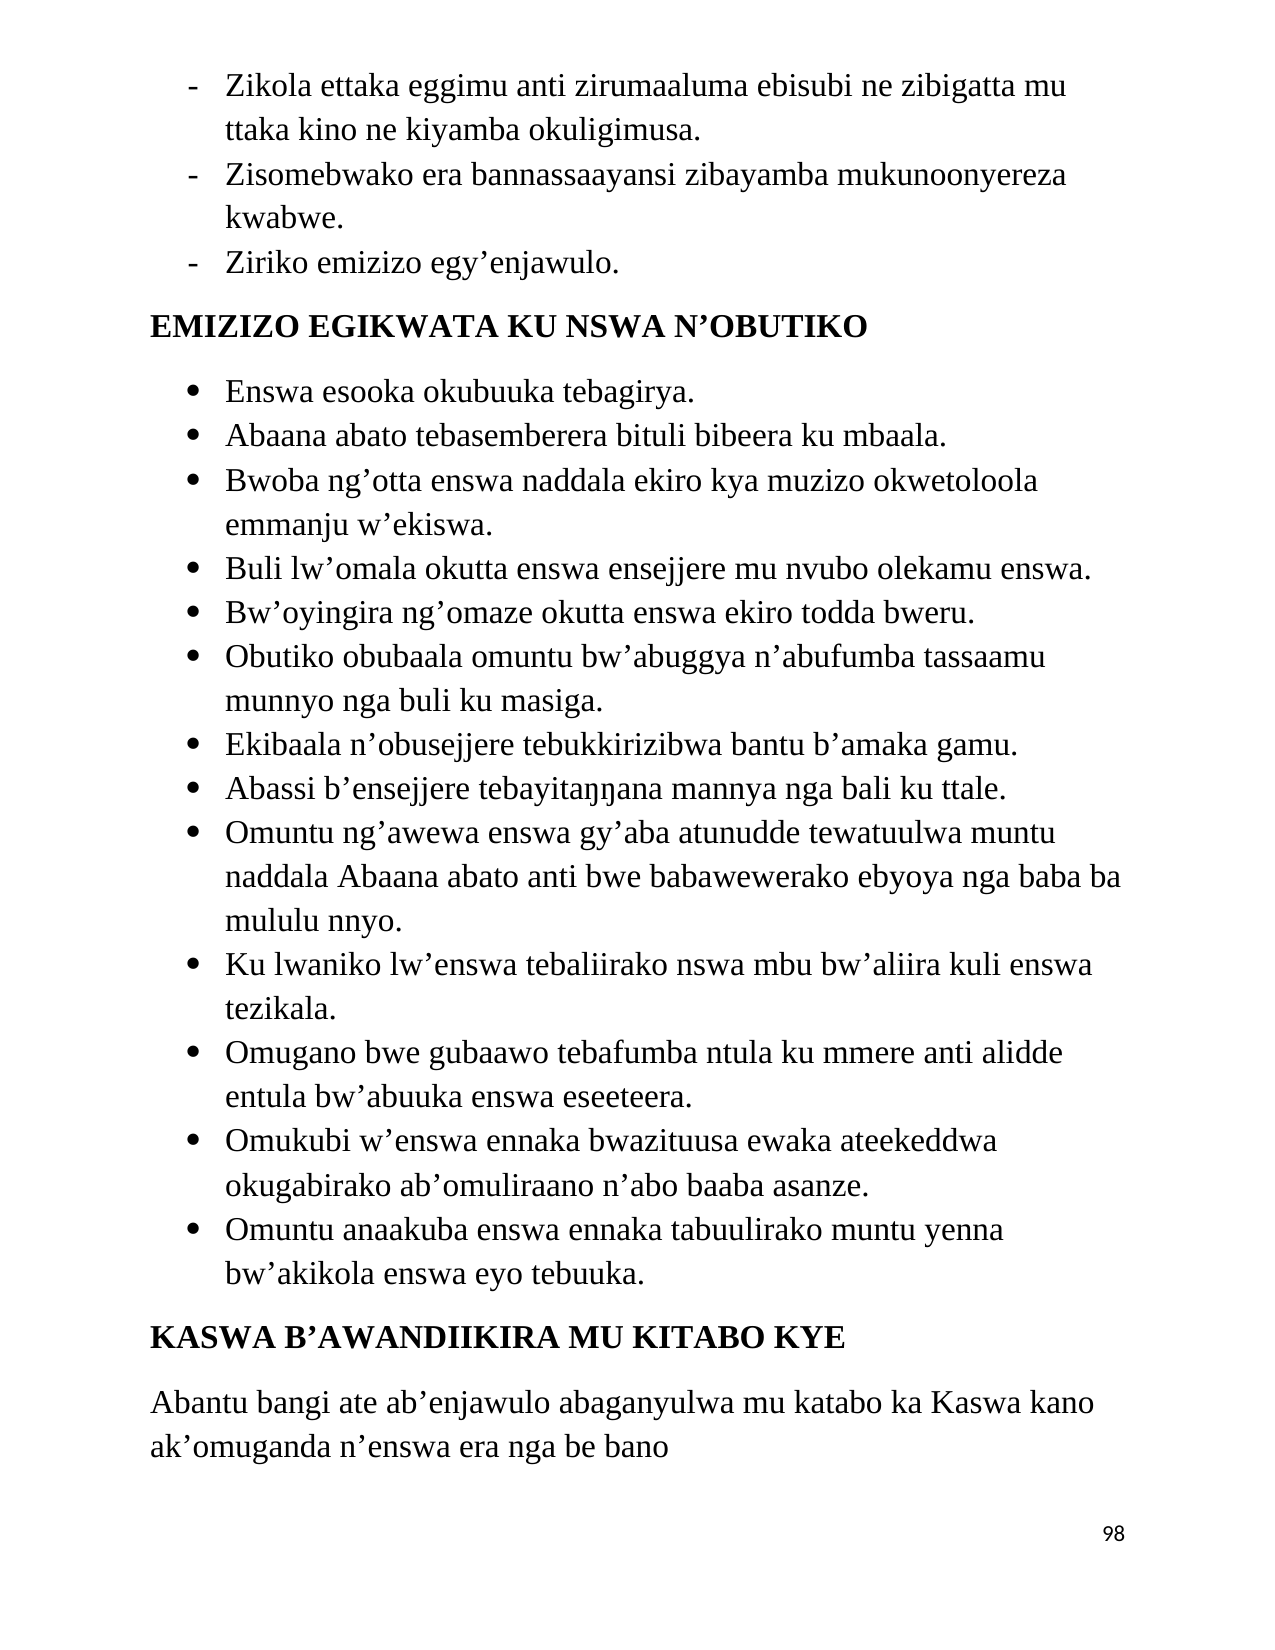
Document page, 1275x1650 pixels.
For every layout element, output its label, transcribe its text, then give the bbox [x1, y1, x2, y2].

text Abantu bangi ate ab’enjawulo abaganyulwa mu katabo ka Kaswa kano ak’omuganda n’enswa era nga be bano [150, 1383, 1125, 1465]
list Ekibaala n’obusejjere tebukkirizibwa bantu b’amaka gamu. [187, 724, 1125, 762]
list Enswa esooka okubuuka tebagirya. [187, 372, 1125, 410]
list Bwoba ng’otta enswa naddala ekiro kya muzizo okwetoloola emmanju w’ekiswa. [187, 460, 1125, 542]
list Zisomebwako era bannassaayansi zibayamba mukunoonyereza kwabwe. [187, 154, 1125, 236]
list Ziriko emizizo egy’enjawulo. [187, 242, 1125, 280]
list Ku lwaniko lw’enswa tebaliirako nswa mbu bw’aliira kuli enswa tezikala. [187, 944, 1125, 1027]
list Abassi b’ensejjere tebayitaŋŋana mannya nga bali ku ttale. [187, 768, 1125, 807]
list Omukubi w’enswa ennaka bwazituusa ewaka ateekeddwa okugabirako ab’omuliraano n’abo baaba asanze. [187, 1121, 1125, 1203]
list Bw’oyingira ng’omaze okutta enswa ekiro todda bweru. [187, 592, 1125, 630]
list Omugano bwe gubaawo tebafumba ntula ku mmere anti alidde entula bw’abuuka enswa eseeteera. [187, 1033, 1125, 1115]
list Obutiko obubaala omuntu bw’abuggya n’abufumba tassaamu munnyo nga buli ku masiga. [187, 636, 1125, 718]
list Buli lw’omala okutta enswa ensejjere mu nvubo olekamu enswa. [187, 548, 1125, 586]
text EMIZIZO EGIKWATA KU NSWA N’OBUTIKO [150, 307, 1125, 345]
text KASWA B’AWANDIIKIRA MU KITABO KYE [150, 1318, 1125, 1356]
list Omuntu ng’awewa enswa gy’aba atunudde tewatuulwa muntu naddala Abaana abato anti bwe babawewerako ebyoya nga baba ba mululu nnyo. [187, 812, 1125, 939]
list Omuntu anaakuba enswa ennaka tabuulirako muntu yenna bw’akikola enswa eyo tebuuka. [187, 1209, 1125, 1291]
list Abaana abato tebasemberera bituli bibeera ku mbaala. [187, 416, 1125, 454]
list Zikola ettaka eggimu anti zirumaaluma ebisubi ne zibigatta mu ttaka kino ne kiyamba okuligimusa. [187, 66, 1125, 148]
